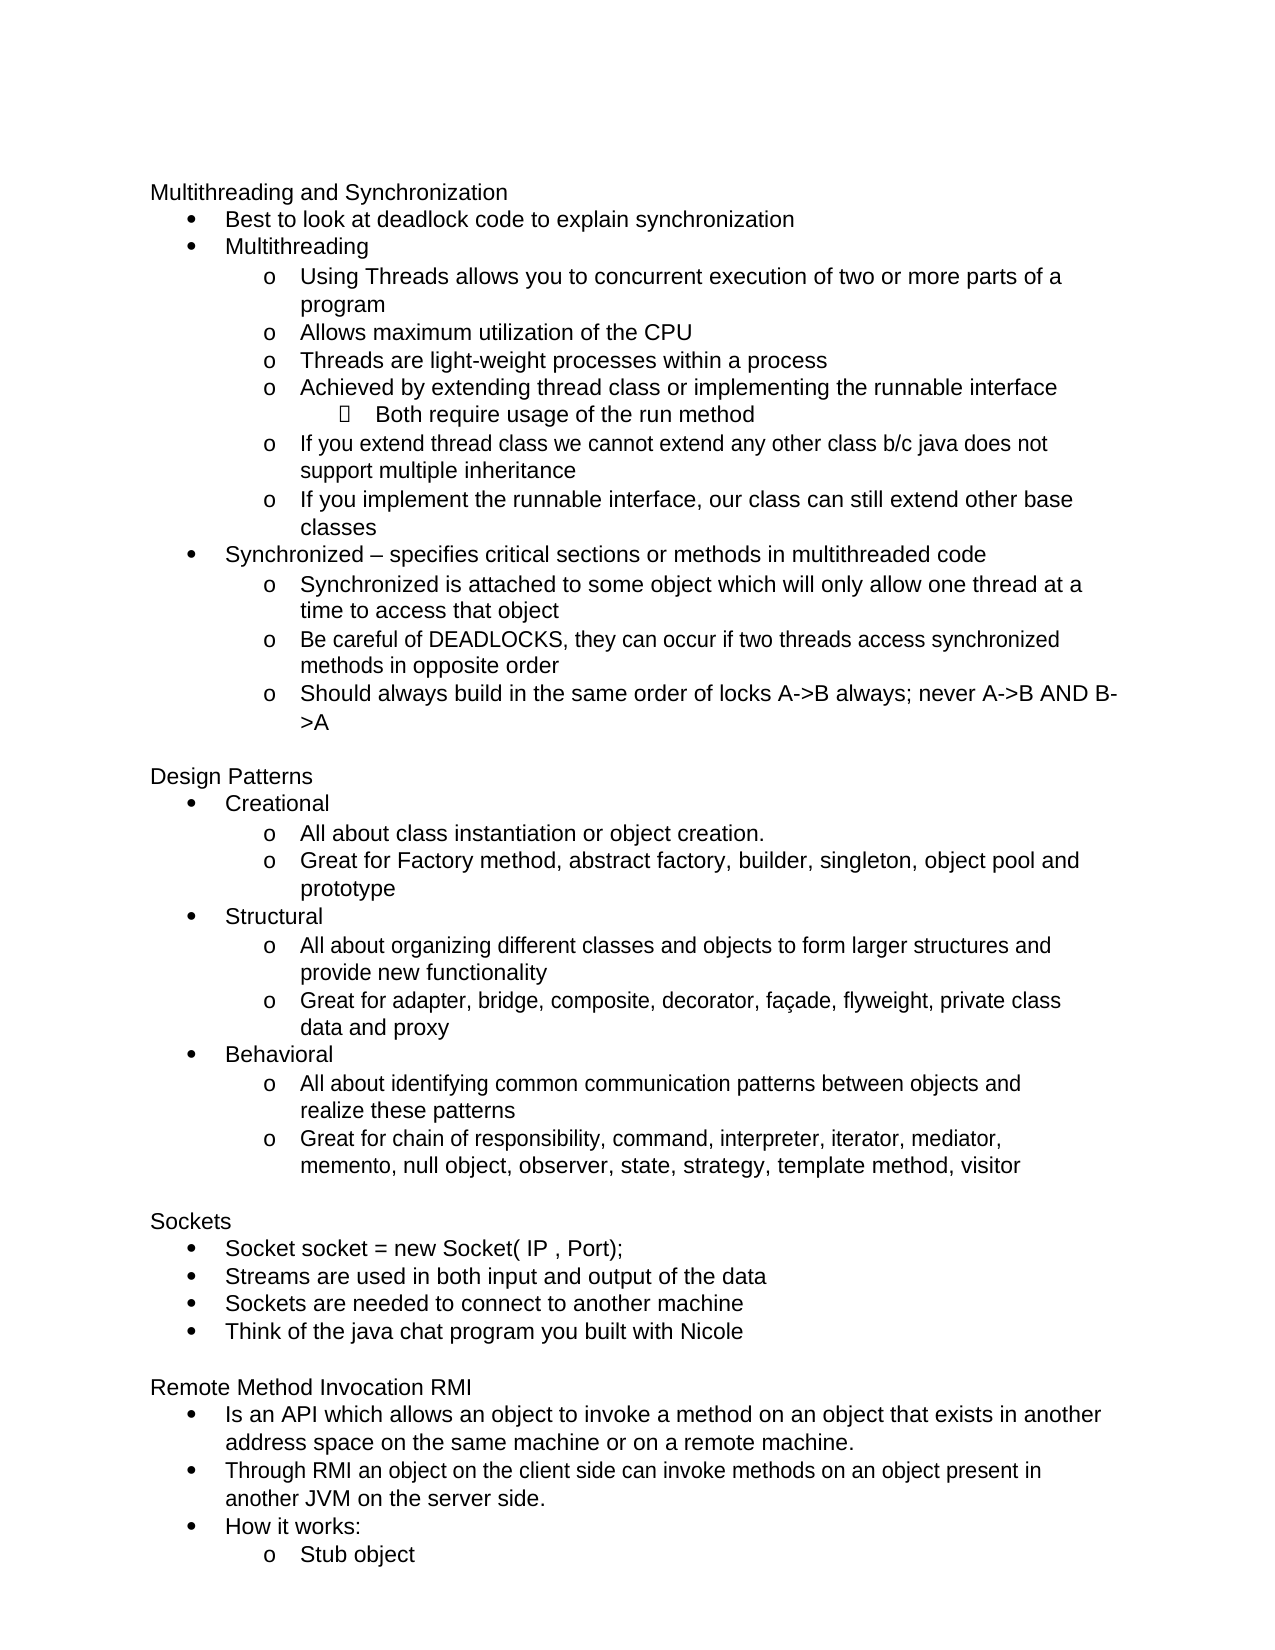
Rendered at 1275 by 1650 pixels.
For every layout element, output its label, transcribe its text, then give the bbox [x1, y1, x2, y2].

list Great for adapter, bridge, composite, decorator, façade, flyweight, private class data and proxy [263, 987, 1086, 1040]
list Great for chain of responsibility, command, interpreter, iterator, mediator, memento, null object, observer, state, strategy, template method, visitor [263, 1125, 1098, 1178]
list All about class instantiation or object creation. [263, 818, 1142, 847]
list Achieved by extending thread class or implementing the runnable interface [263, 374, 1142, 401]
list Be careful of DEADLOCKS, they can occur if two threads access synchronized methods in opposite order [263, 626, 1120, 678]
list If you implement the runnable interface, our class can still extend other base classes [263, 485, 1142, 541]
list Creational [187, 790, 1142, 816]
text Multithreading and Synchronization [150, 178, 1142, 205]
list Streams are used in both input and output of the data [187, 1263, 1142, 1289]
text Design Patterns [150, 763, 1142, 789]
list Great for Factory method, abstract factory, builder, singleton, object pool and prototype [263, 847, 1142, 902]
list Synchronized – specifies critical sections or methods in multithreaded code [187, 541, 1142, 568]
list Is an API which allows an object to invoke a method on an object that exists in another address space on the same machine or on a remote machine. [187, 1401, 1107, 1455]
list How it works: [187, 1512, 1142, 1540]
list Should always build in the same order of locks A->B always; never A->B AND B->A [263, 680, 1142, 735]
list Stub object [263, 1541, 1142, 1569]
list Both require usage of the run method [338, 401, 1142, 428]
list All about identifying common communication patterns between objects and realize these patterns [263, 1069, 1077, 1123]
list Behavioral [187, 1041, 1142, 1068]
list Socket socket = new Socket( IP , Port); [187, 1235, 1142, 1262]
list Using Threads allows you to concurrent execution of two or more parts of a program [263, 262, 1142, 318]
list Allows maximum utilization of the CPU [263, 318, 1142, 346]
list Synchronized is attached to some object which will only allow one thread at a time to access that object [263, 570, 1095, 624]
list All about organizing different classes and objects to form larger structures and provide new functionality [263, 931, 1105, 985]
list Threads are light-weight processes within a process [263, 346, 1142, 374]
list Sockets are needed to connect to another machine [187, 1290, 1142, 1317]
list Think of the java chat program you built with Nicole [187, 1318, 1142, 1344]
text Remote Method Invocation RMI [150, 1373, 1142, 1400]
list Multithreading [187, 233, 1142, 259]
text Sockets [150, 1208, 1142, 1234]
list If you extend thread class we cannot extend any other class b/c java does not support multiple inheritance [263, 429, 1098, 483]
list Structural [187, 902, 1142, 930]
list Best to look at deadlock code to explain synchronization [187, 206, 1142, 232]
list Through RMI an object on the client side can invoke methods on an object present in another JVM on the server side. [187, 1457, 1094, 1511]
